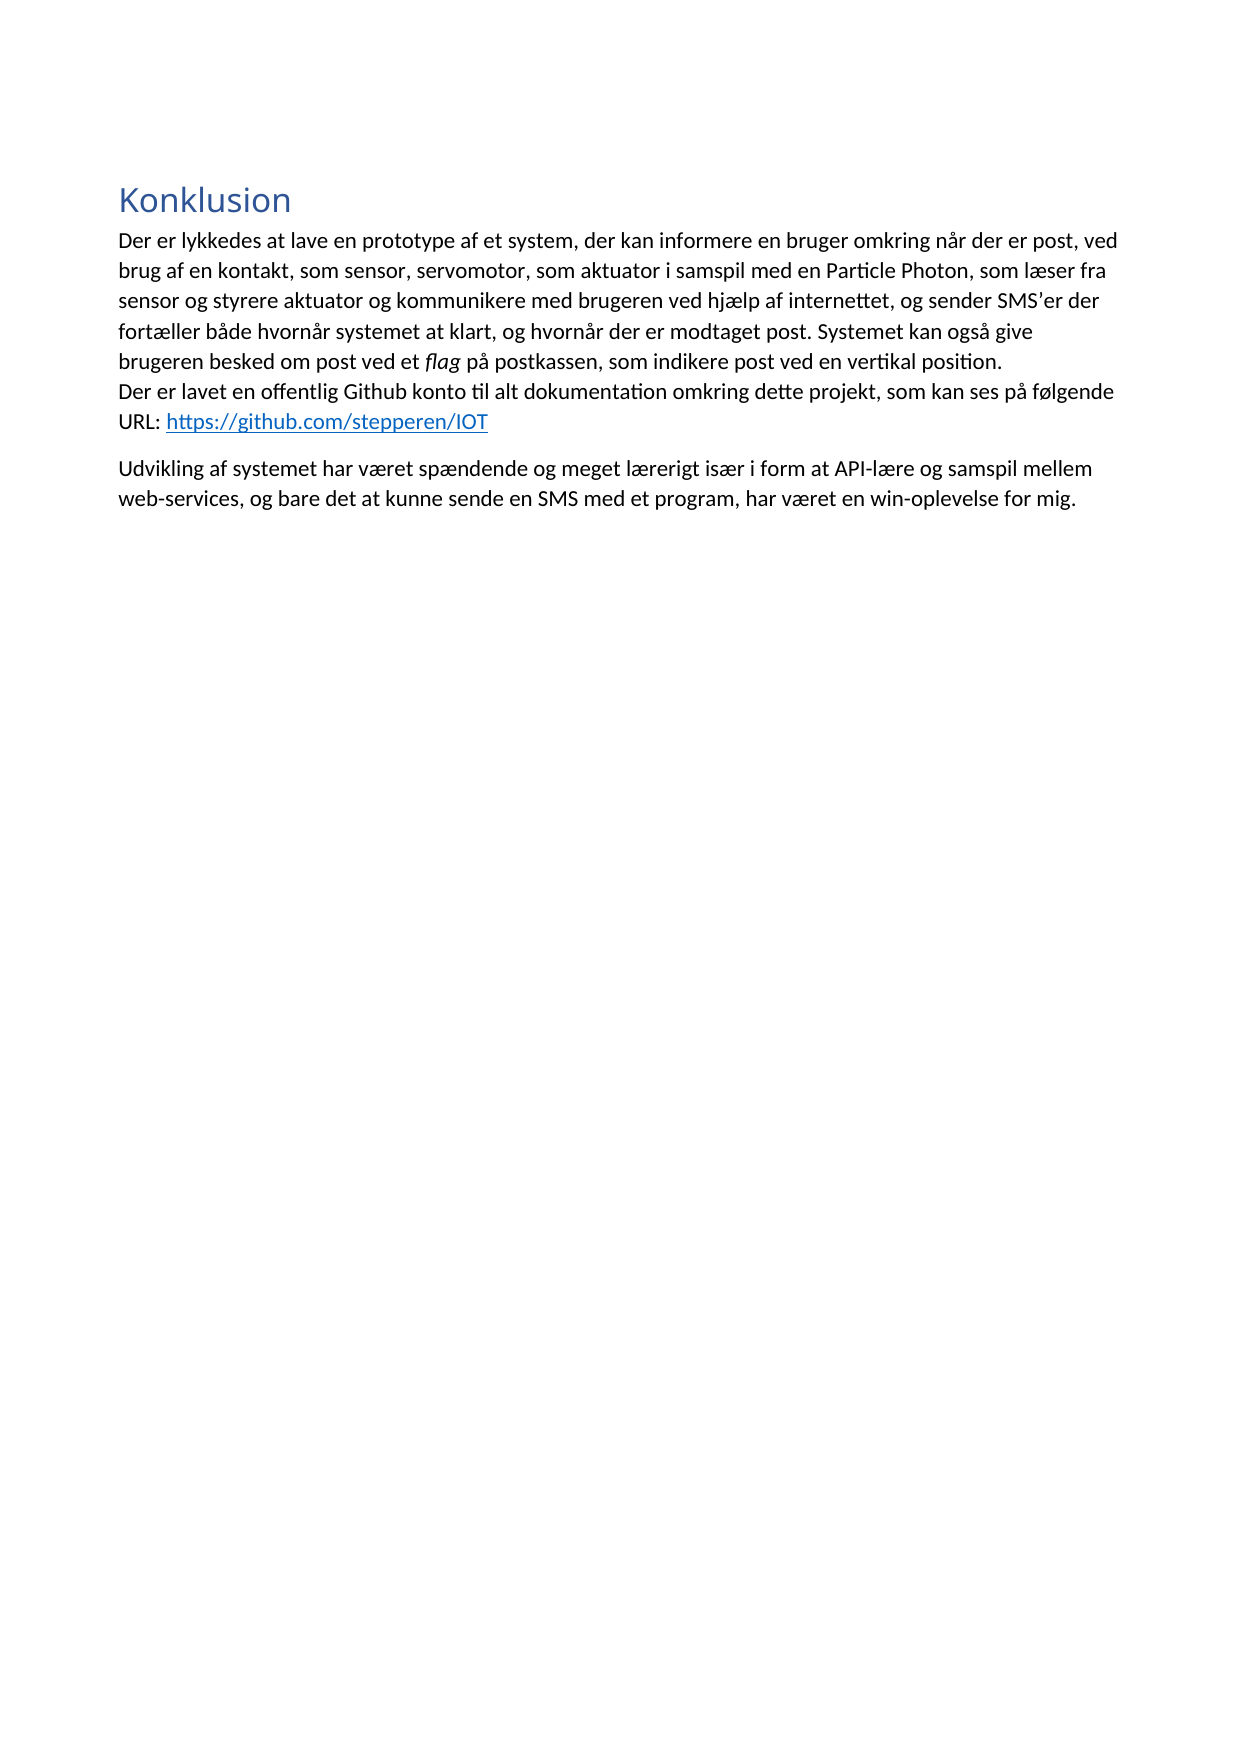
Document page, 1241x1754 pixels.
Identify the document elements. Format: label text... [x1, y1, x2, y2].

subtitle Konklusion [118, 177, 1122, 223]
text Der er lykkedes at lave en prototype af et system, der kan informere en bruger omkring når der er post, ved brug af en kontakt, som sensor, servomotor, som aktuator i samspil med en Particle Photon, som læser fra sensor og styrere aktuator og kommunikere med brugeren ved hjælp af internettet, og sender SMS’er der fortæller både hvornår systemet at klart, og hvornår der er modtaget post. Systemet kan også give brugeren besked om post ved et flag på postkassen, som indikere post ved en vertikal position. Der er lavet en offentlig Github konto til alt dokumentation omkring dette projekt, som kan ses på følgende URL: https://github.com/stepperen/IOT [118, 226, 1122, 435]
text Udvikling af systemet har været spændende og meget lærerigt især i form at API-lære og samspil mellem web-services, og bare det at kunne sende en SMS med et program, har været en win-oplevelse for mig. [118, 454, 1122, 512]
